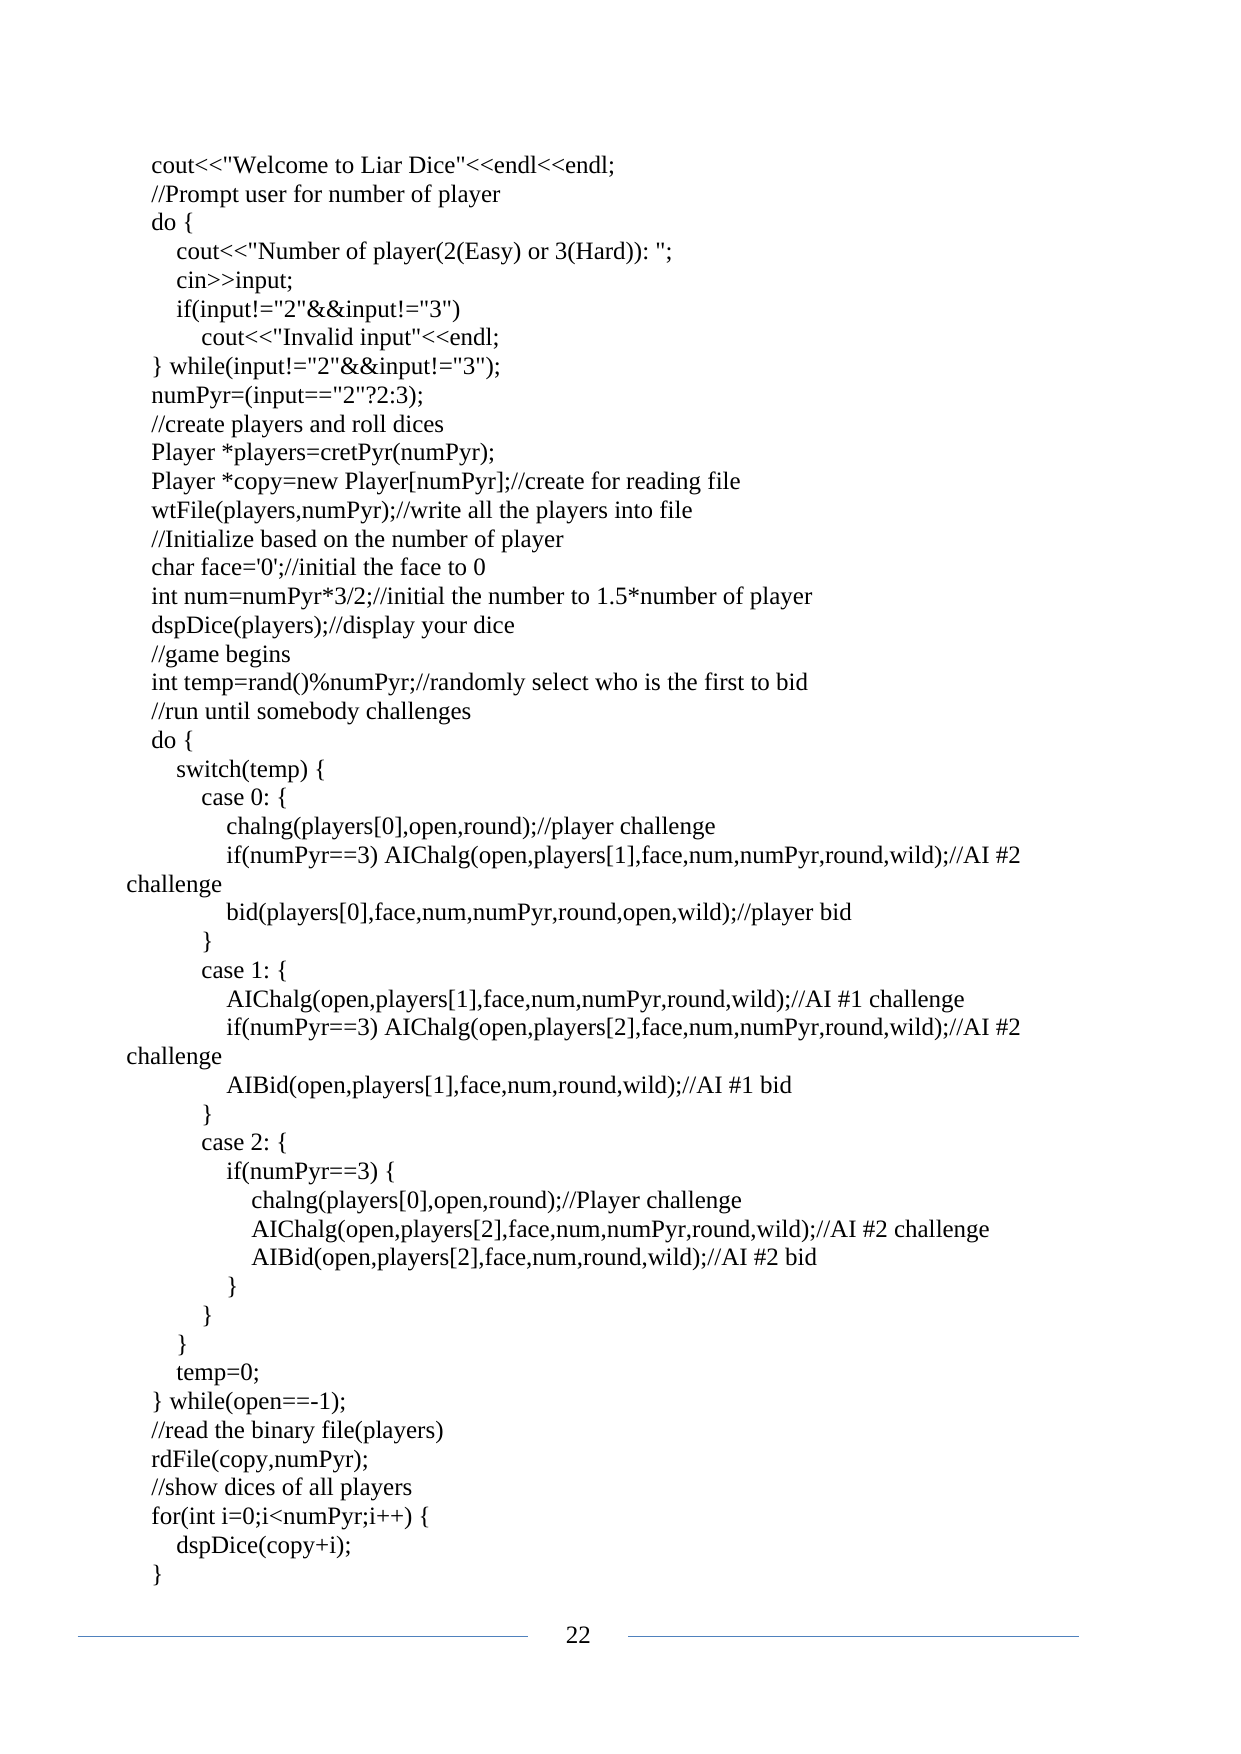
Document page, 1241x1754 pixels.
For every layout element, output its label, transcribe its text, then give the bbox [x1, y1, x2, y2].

text //game begins [126, 639, 1090, 667]
text } while(open==-1); [126, 1386, 1090, 1415]
text cout<<"Welcome to Liar Dice"<<endl<<endl; [126, 150, 1090, 179]
text AIBid(open,players[1],face,num,round,wild);//AI #1 bid [126, 1070, 1090, 1099]
text //create players and roll dices [126, 409, 1090, 437]
text cout<<"Invalid input"<<endl; [126, 322, 1090, 351]
text wtFile(players,numPyr);//write all the players into file [126, 495, 1090, 524]
text case 0: { [126, 782, 1090, 811]
text numPyr=(input=="2"?2:3); [126, 380, 1090, 409]
text if(input!="2"&&input!="3") [126, 294, 1090, 322]
text AIChalg(open,players[2],face,num,numPyr,round,wild);//AI #2 challenge [126, 1214, 1090, 1242]
text do { [126, 207, 1090, 236]
text chalng(players[0],open,round);//player challenge [126, 811, 1090, 840]
text cout<<"Number of player(2(Easy) or 3(Hard)): "; [126, 236, 1090, 265]
text if(numPyr==3) { [126, 1156, 1090, 1185]
text //show dices of all players [126, 1472, 1090, 1501]
text case 2: { [126, 1127, 1090, 1156]
text cin>>input; [126, 265, 1090, 294]
text if(numPyr==3) AIChalg(open,players[2],face,num,numPyr,round,wild);//AI #2 challenge [126, 1012, 1090, 1070]
text Player *copy=new Player[numPyr];//create for reading file [126, 466, 1090, 495]
text } [126, 1099, 1090, 1127]
text //Initialize based on the number of player [126, 524, 1090, 552]
text dspDice(copy+i); [126, 1530, 1090, 1559]
text for(int i=0;i<numPyr;i++) { [126, 1501, 1090, 1530]
text AIChalg(open,players[1],face,num,numPyr,round,wild);//AI #1 challenge [126, 984, 1090, 1012]
text char face='0';//initial the face to 0 [126, 552, 1090, 581]
text Player *players=cretPyr(numPyr); [126, 437, 1090, 466]
text //run until somebody challenges [126, 696, 1090, 725]
text //Prompt user for number of player [126, 179, 1090, 207]
text if(numPyr==3) AIChalg(open,players[1],face,num,numPyr,round,wild);//AI #2 challenge [126, 840, 1090, 897]
text case 1: { [126, 955, 1090, 984]
text int temp=rand()%numPyr;//randomly select who is the first to bid [126, 667, 1090, 696]
text AIBid(open,players[2],face,num,round,wild);//AI #2 bid [126, 1242, 1090, 1271]
text temp=0; [126, 1357, 1090, 1386]
text } [126, 926, 1090, 955]
text } [126, 1300, 1090, 1329]
text } while(input!="2"&&input!="3"); [126, 351, 1090, 380]
text switch(temp) { [126, 754, 1090, 782]
text rdFile(copy,numPyr); [126, 1444, 1090, 1472]
text do { [126, 725, 1090, 754]
text //read the binary file(players) [126, 1415, 1090, 1444]
text } [126, 1559, 1090, 1587]
text dspDice(players);//display your dice [126, 610, 1090, 639]
text chalng(players[0],open,round);//Player challenge [126, 1185, 1090, 1214]
text bid(players[0],face,num,numPyr,round,open,wild);//player bid [126, 897, 1090, 926]
text } [126, 1271, 1090, 1300]
text int num=numPyr*3/2;//initial the number to 1.5*number of player [126, 581, 1090, 610]
text } [126, 1329, 1090, 1357]
